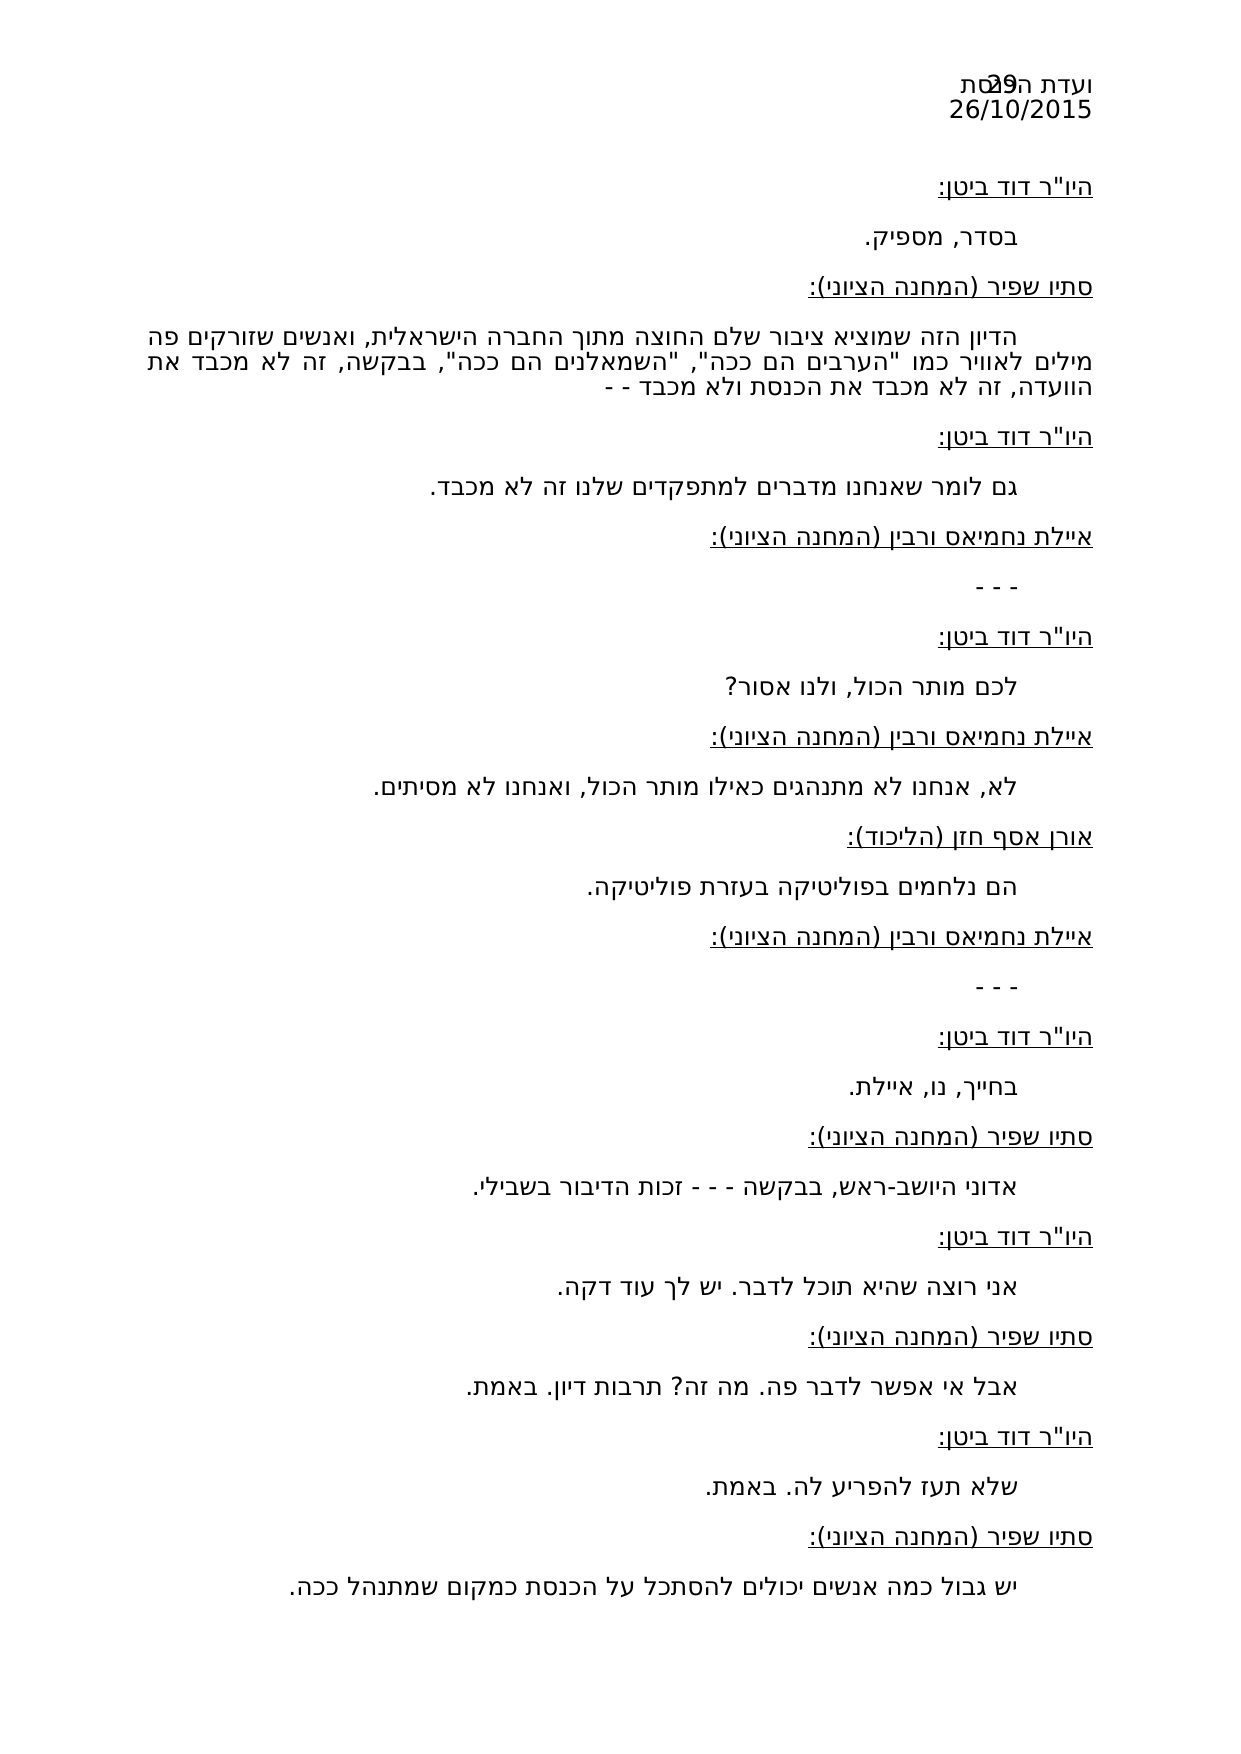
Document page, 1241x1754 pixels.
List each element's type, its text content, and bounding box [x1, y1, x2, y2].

text איילת נחמיאס ורבין (המחנה הציוני): [147, 525, 1093, 550]
text היו"ר דוד ביטן: [147, 1225, 1093, 1250]
text יש גבול כמה אנשים יכולים להסתכל על הכנסת כמקום שמתנהל ככה. [147, 1575, 1093, 1600]
text היו"ר דוד ביטן: [147, 1425, 1093, 1450]
text אבל אי אפשר לדבר פה. מה זה? תרבות דיון. באמת. [147, 1375, 1093, 1400]
text אדוני היושב-ראש, בבקשה - - - זכות הדיבור בשבילי. [147, 1175, 1093, 1200]
text בסדר, מספיק. [147, 225, 1093, 250]
text היו"ר דוד ביטן: [147, 1025, 1093, 1050]
text איילת נחמיאס ורבין (המחנה הציוני): [147, 725, 1093, 750]
text בחייך, נו, איילת. [147, 1075, 1093, 1100]
text הדיון הזה שמוציא ציבור שלם החוצה מתוך החברה הישראלית, ואנשים שזורקים פה מילים לאוויר כמו "הערבים הם ככה", "השמאלנים הם ככה", בבקשה, זה לא מכבד את הוועדה, זה לא מכבד את הכנסת ולא מכבד - - [147, 325, 1093, 400]
text לא, אנחנו לא מתנהגים כאילו מותר הכול, ואנחנו לא מסיתים. [147, 775, 1093, 800]
text אני רוצה שהיא תוכל לדבר. יש לך עוד דקה. [147, 1275, 1093, 1300]
text סתיו שפיר (המחנה הציוני): [147, 1325, 1093, 1350]
text - - - [147, 575, 1093, 600]
text - - - [147, 975, 1093, 1000]
text סתיו שפיר (המחנה הציוני): [147, 1125, 1093, 1150]
text שלא תעז להפריע לה. באמת. [147, 1475, 1093, 1500]
text סתיו שפיר (המחנה הציוני): [147, 1525, 1093, 1550]
text לכם מותר הכול, ולנו אסור? [147, 675, 1093, 700]
text היו"ר דוד ביטן: [147, 425, 1093, 450]
text איילת נחמיאס ורבין (המחנה הציוני): [147, 925, 1093, 950]
text היו"ר דוד ביטן: [147, 625, 1093, 650]
text היו"ר דוד ביטן: [147, 175, 1093, 200]
text גם לומר שאנחנו מדברים למתפקדים שלנו זה לא מכבד. [147, 475, 1093, 500]
text הם נלחמים בפוליטיקה בעזרת פוליטיקה. [147, 875, 1093, 900]
text אורן אסף חזן (הליכוד): [147, 825, 1093, 850]
text סתיו שפיר (המחנה הציוני): [147, 275, 1093, 300]
